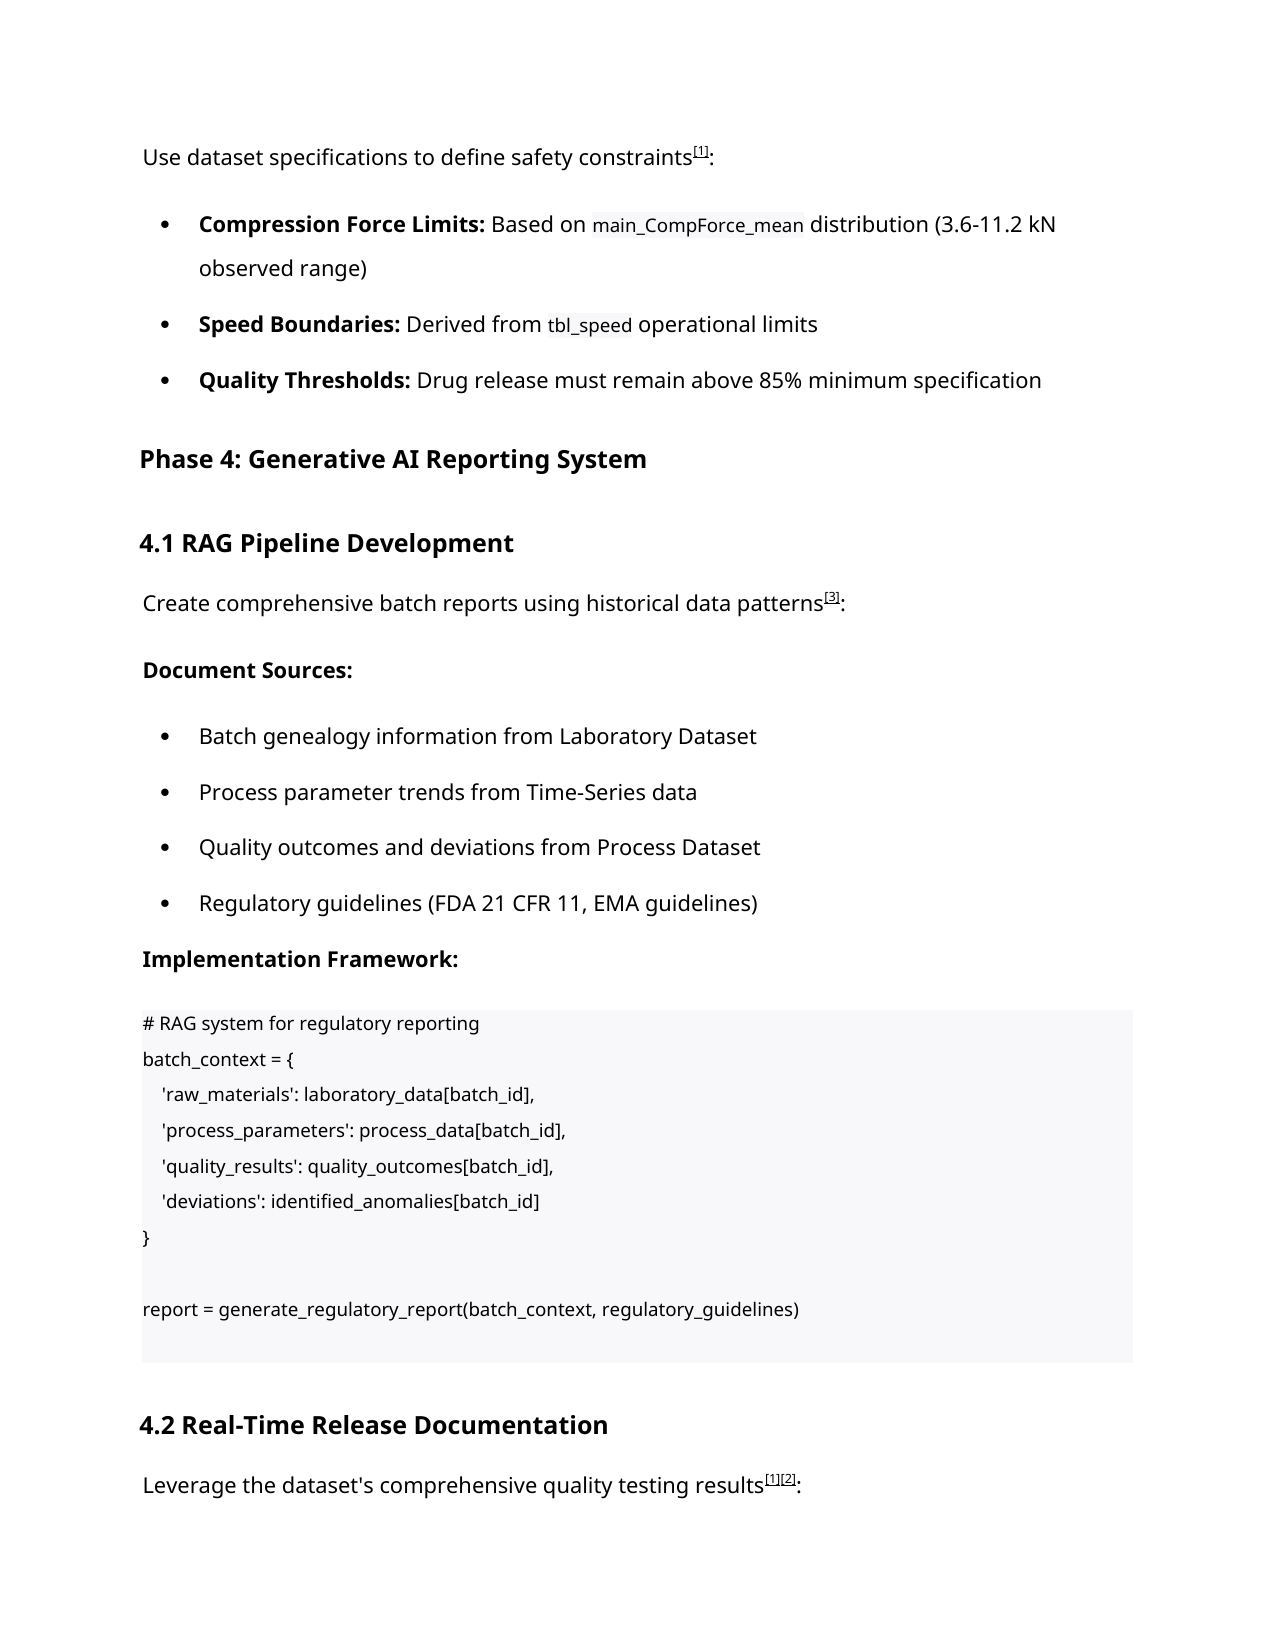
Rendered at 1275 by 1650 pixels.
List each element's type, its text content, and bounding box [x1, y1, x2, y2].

list Process parameter trends from Time-Series data [161, 777, 1133, 807]
list Compression Force Limits: Based on main_CompForce_mean distribution (3.6-11.2 kN observed range) [161, 209, 1133, 283]
text Leverage the dataset's comprehensive quality testing results[1][2]: [142, 1470, 1133, 1500]
text Use dataset specifications to define safety constraints[1]: [142, 142, 1133, 172]
list Quality Thresholds: Drug release must remain above 85% minimum specification [161, 365, 1133, 394]
text # RAG system for regulatory reporting batch_context = { 'raw_materials': laboratory_data[batch_id], 'process_parameters': process_data[batch_id], 'quality_results': quality_outcomes[batch_id], 'deviations': identified_anomalies[batch_id] } report = generate_regulatory_report(batch_context, regulatory_guidelines) [142, 1010, 1133, 1363]
text Create comprehensive batch reports using historical data patterns[3]: [142, 588, 1133, 618]
text 4.2 Real-Time Release Documentation [139, 1408, 1133, 1442]
list Speed Boundaries: Derived from tbl_speed operational limits [161, 309, 1133, 339]
text 4.1 RAG Pipeline Development [139, 526, 1133, 560]
text Implementation Framework: [142, 944, 1133, 973]
list Batch genealogy information from Laboratory Dataset [161, 721, 1133, 751]
text Phase 4: Generative AI Reporting System [139, 442, 1133, 476]
text Document Sources: [142, 654, 1133, 684]
list Regulatory guidelines (FDA 21 CFR 11, EMA guidelines) [161, 888, 1133, 918]
list Quality outcomes and deviations from Process Dataset [161, 832, 1133, 862]
